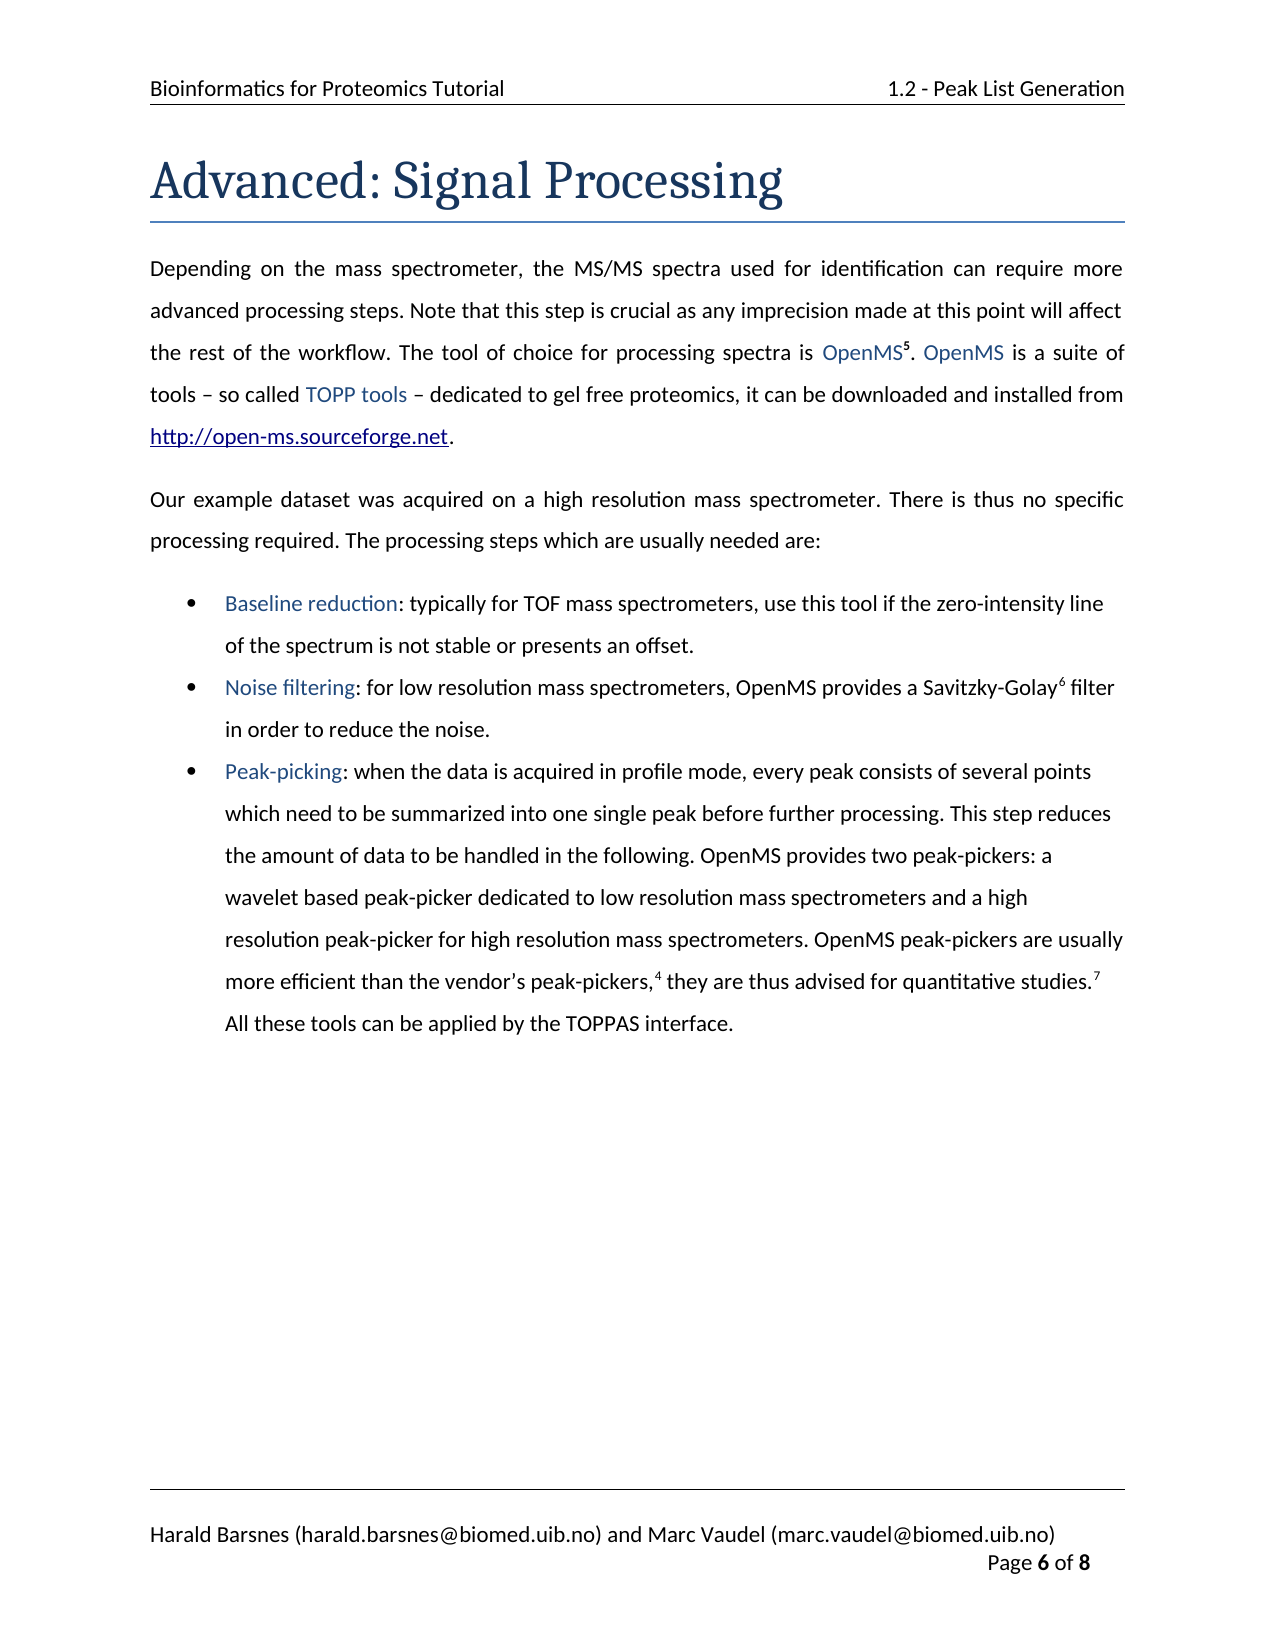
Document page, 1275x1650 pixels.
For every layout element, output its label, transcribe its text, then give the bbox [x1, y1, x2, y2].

text Our example dataset was acquired on a high resolution mass spectrometer. There is thus no specific processing required. The processing steps which are usually needed are: [150, 485, 1125, 555]
list Baseline reduction: typically for TOF mass spectrometers, use this tool if the zero-intensity line of the spectrum is not stable or presents an offset. [187, 589, 1125, 659]
text Depending on the mass spectrometer, the MS/MS spectra used for identification can require more advanced processing steps. Note that this step is crucial as any imprecision made at this point will affect the rest of the workflow. The tool of choice for processing spectra is OpenMS5. OpenMS is a suite of tools – so called TOPP tools – dedicated to gel free proteomics, it can be downloaded and installed from http://open-ms.sourceforge.net. [150, 254, 1125, 450]
list Noise filtering: for low resolution mass spectrometers, OpenMS provides a Savitzky-Golay6 filter in order to reduce the noise. [187, 673, 1125, 743]
list Peak-picking: when the data is acquired in profile mode, every peak consists of several points which need to be summarized into one single peak before further processing. This step reduces the amount of data to be handled in the following. OpenMS provides two peak-pickers: a wavelet based peak-picker dedicated to low resolution mass spectrometers and a high resolution peak-picker for high resolution mass spectrometers. OpenMS peak-pickers are usually more efficient than the vendor’s peak-pickers,4 they are thus advised for quantitative studies.7 All these tools can be applied by the TOPPAS interface. [187, 757, 1125, 1037]
title Advanced: Signal Processing [150, 150, 1125, 221]
